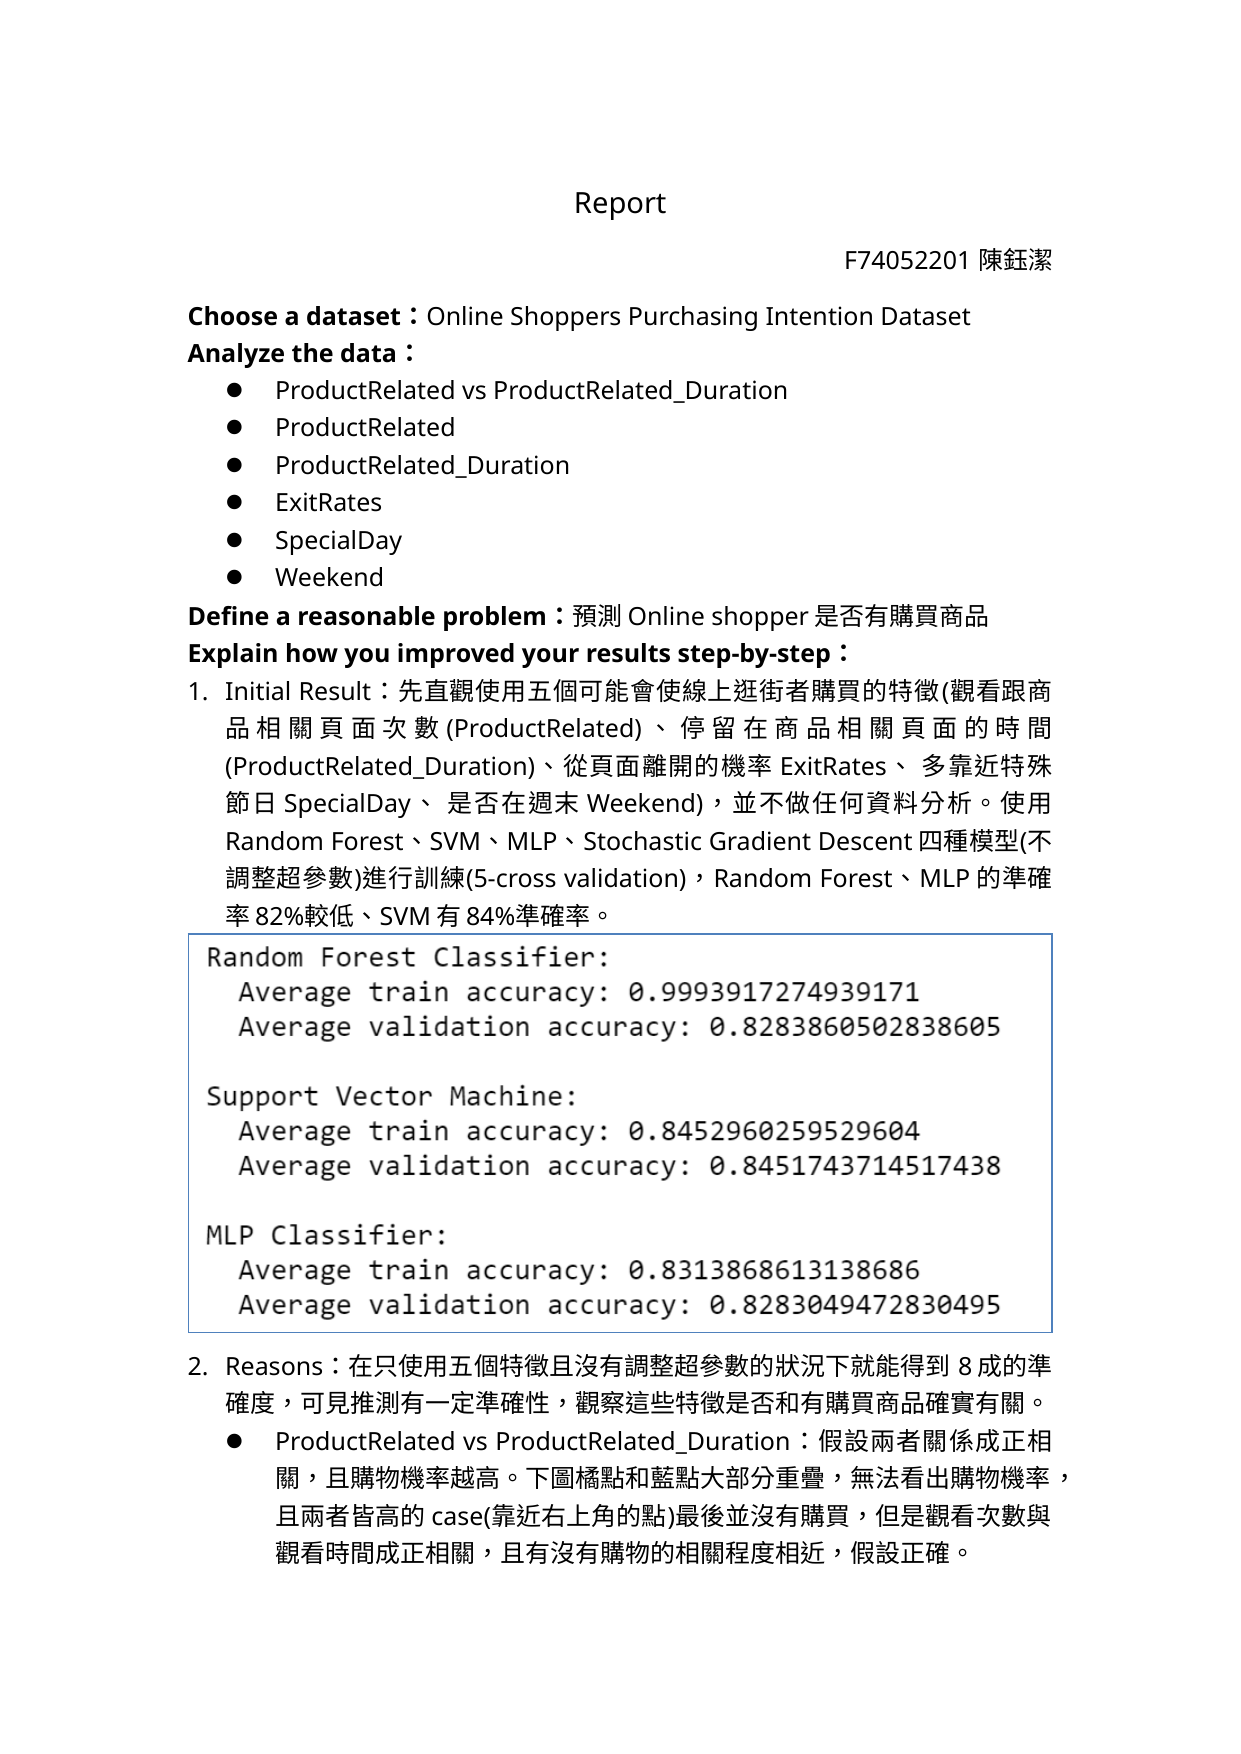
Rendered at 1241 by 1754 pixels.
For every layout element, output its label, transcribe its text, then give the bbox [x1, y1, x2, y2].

list ProductRelated vs ProductRelated_Duration：假設兩者關係成正相關，且購物機率越高。下圖橘點和藍點大部分重疊，無法看出購物機率，且兩者皆高的case(靠近右上角的點)最後並沒有購買，但是觀看次數與觀看時間成正相關，且有沒有購物的相關程度相近，假設正確。 [225, 1421, 1053, 1571]
text Define a reasonable problem：預測Online shopper是否有購買商品 [187, 596, 1053, 633]
text Choose a dataset：Online Shoppers Purchasing Intention Dataset [187, 296, 1053, 333]
list Reasons：在只使用五個特徵且沒有調整超參數的狀況下就能得到8成的準確度，可見推測有一定準確性，觀察這些特徵是否和有購買商品確實有關。 [187, 1346, 1053, 1421]
text Report [187, 164, 1053, 239]
list ProductRelated [225, 408, 1053, 446]
list ExitRates [225, 483, 1053, 521]
list ProductRelated_Duration [225, 446, 1053, 483]
text Explain how you improved your results step-by-step： [187, 633, 1053, 671]
text F74052201 陳鈺潔 [187, 239, 1053, 277]
list SpecialDay [225, 521, 1053, 558]
list ProductRelated vs ProductRelated_Duration [225, 371, 1053, 408]
picture [189, 935, 1051, 1332]
list Weekend [225, 558, 1053, 596]
list Initial Result：先直觀使用五個可能會使線上逛街者購買的特徵(觀看跟商品相關頁面次數(ProductRelated)、停留在商品相關頁面的時間(ProductRelated_Duration)、從頁面離開的機率ExitRates、 多靠近特殊節日SpecialDay、 是否在週末Weekend)，並不做任何資料分析。使用Random Forest、SVM、MLP、Stochastic Gradient Descent四種模型(不調整超參數)進行訓練(5-cross validation)，Random Forest、MLP的準確率82%較低、SVM有84%準確率。 [187, 671, 1053, 933]
text Analyze the data： [187, 333, 1053, 371]
